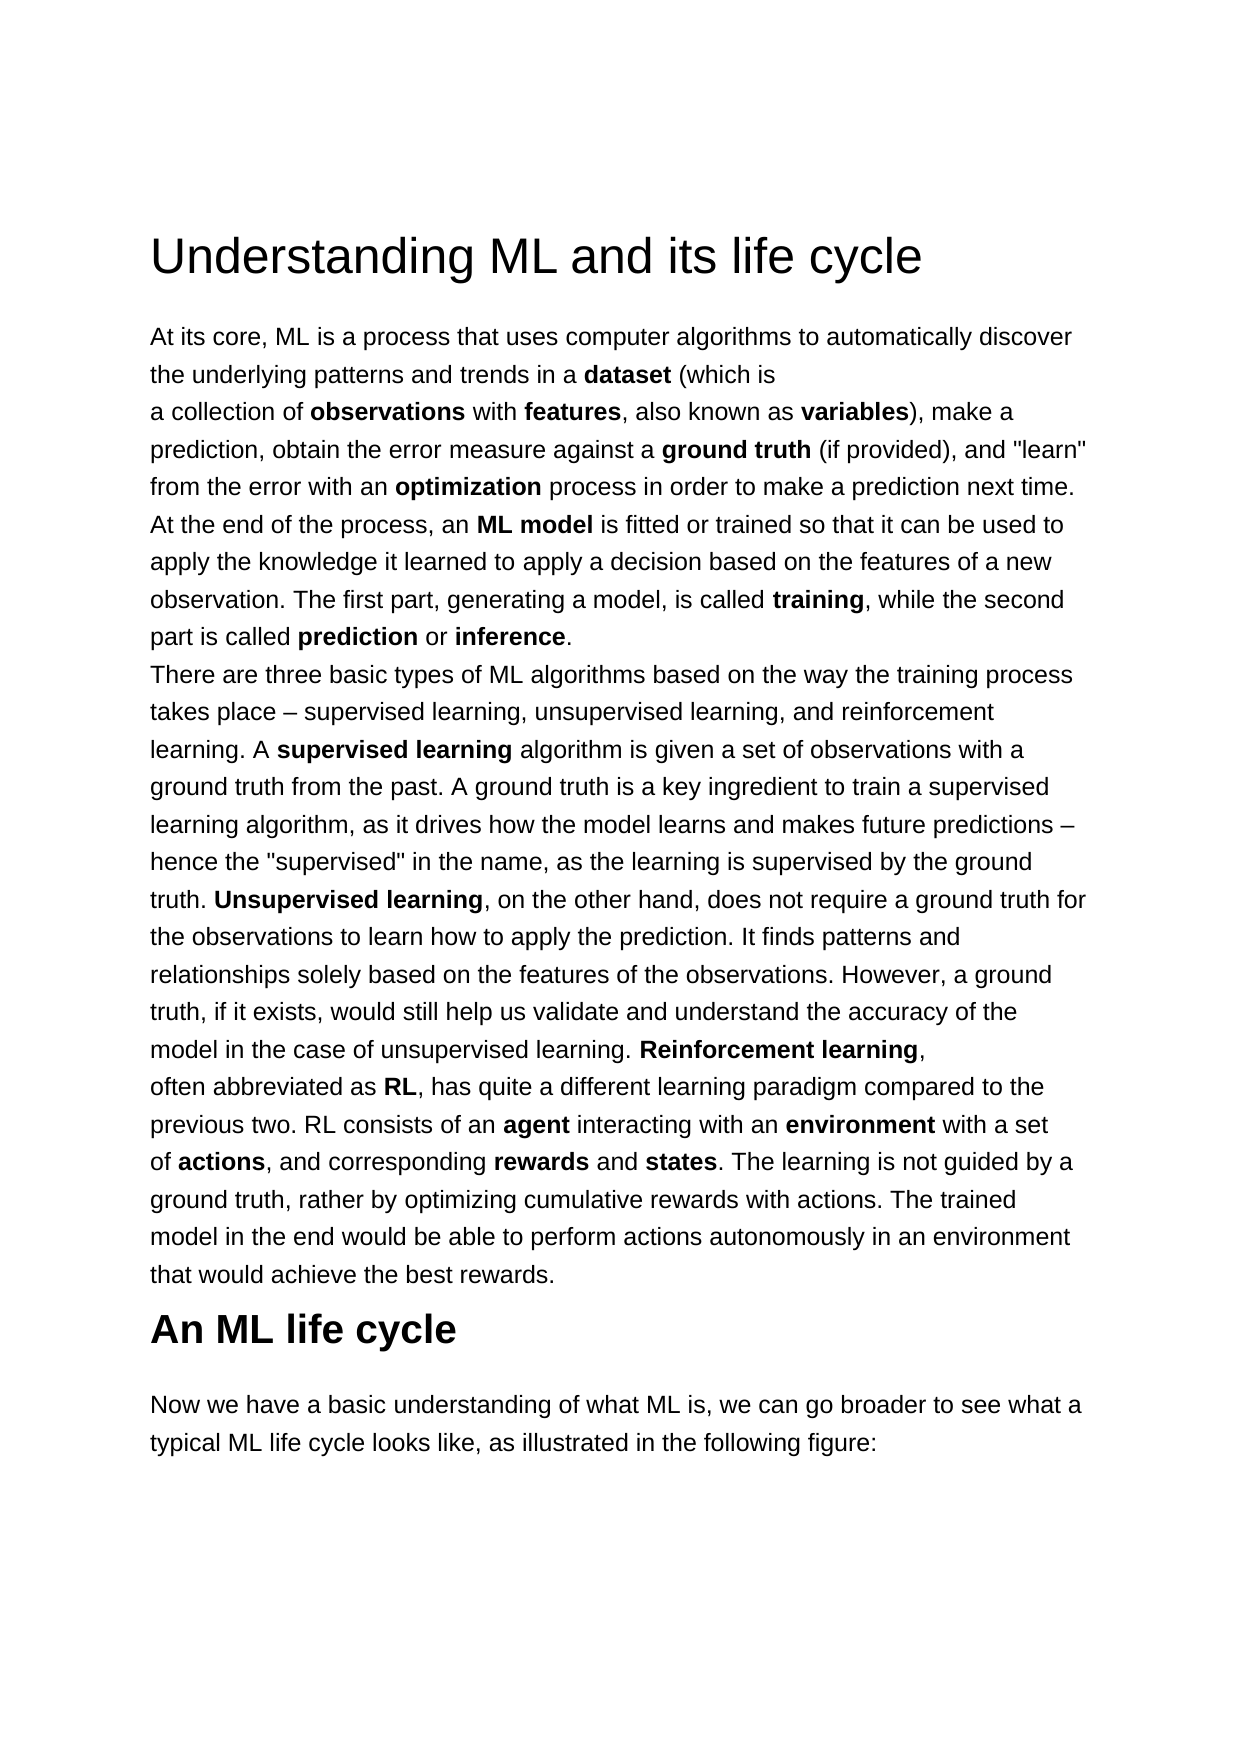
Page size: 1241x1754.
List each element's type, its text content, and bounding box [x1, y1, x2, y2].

text Now we have a basic understanding of what ML is, we can go broader to see what a typical ML life cycle looks like, as illustrated in the following figure: [150, 1381, 1090, 1456]
subtitle An ML life cycle [150, 1293, 1090, 1352]
text There are three basic types of ML algorithms based on the way the training process takes place – supervised learning, unsupervised learning, and reinforcement learning. A supervised learning algorithm is given a set of observations with a ground truth from the past. A ground truth is a key ingredient to train a supervised learning algorithm, as it drives how the model learns and makes future predictions – hence the "supervised" in the name, as the learning is supervised by the ground truth. Unsupervised learning, on the other hand, does not require a ground truth for the observations to learn how to apply the prediction. It finds patterns and relationships solely based on the features of the observations. However, a ground truth, if it exists, would still help us validate and understand the accuracy of the model in the case of unsupervised learning. Reinforcement learning, often abbreviated as RL, has quite a different learning paradigm compared to the previous two. RL consists of an agent interacting with an environment with a set of actions, and corresponding rewards and states. The learning is not guided by a ground truth, rather by optimizing cumulative rewards with actions. The trained model in the end would be able to perform actions autonomously in an environment that would achieve the best rewards. [150, 651, 1090, 1288]
subtitle Understanding ML and its life cycle [150, 209, 1090, 284]
text At its core, ML is a process that uses computer algorithms to automatically discover the underlying patterns and trends in a dataset (which is a collection of observations with features, also known as variables), make a prediction, obtain the error measure against a ground truth (if provided), and "learn" from the error with an optimization process in order to make a prediction next time. At the end of the process, an ML model is fitted or trained so that it can be used to apply the knowledge it learned to apply a decision based on the features of a new observation. The first part, generating a model, is called training, while the second part is called prediction or inference. [150, 313, 1090, 651]
